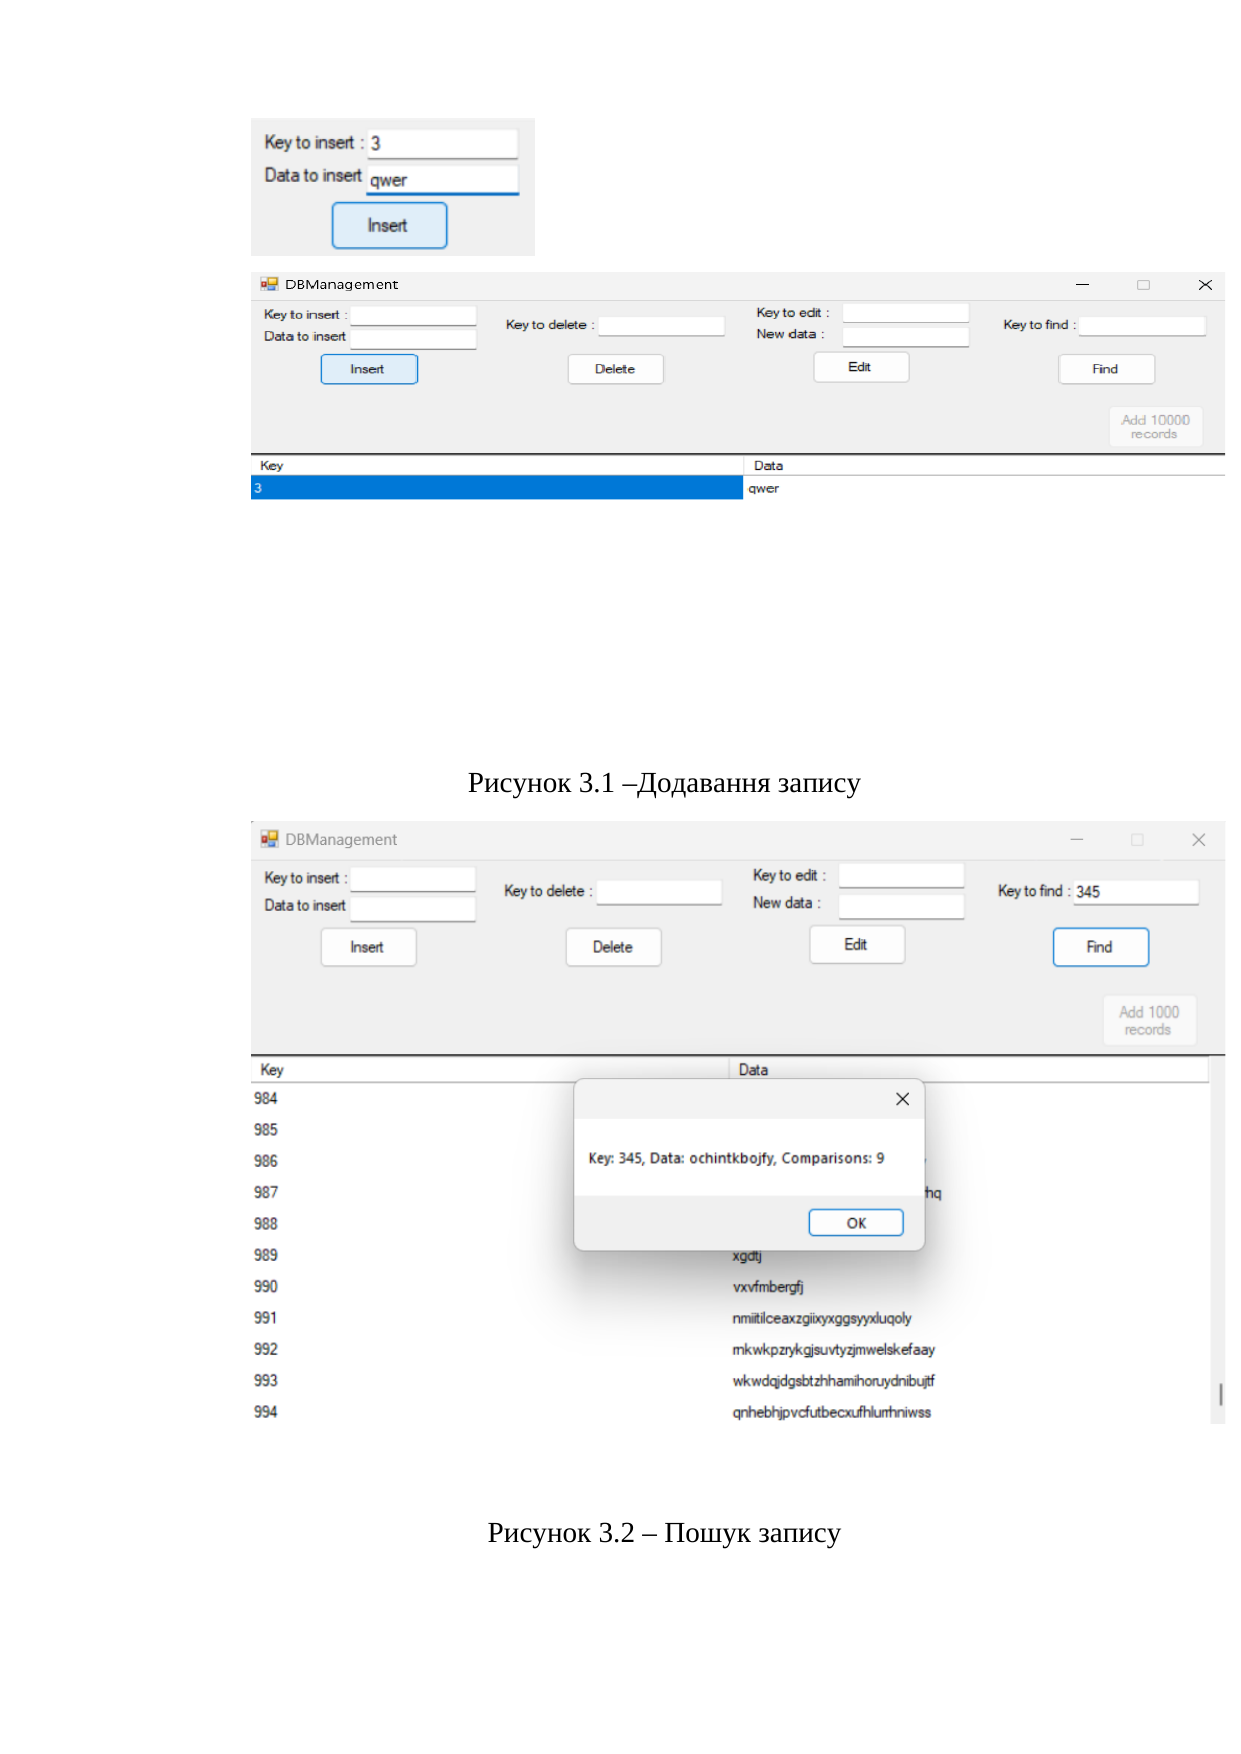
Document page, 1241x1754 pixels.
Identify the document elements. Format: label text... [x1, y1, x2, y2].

picture [251, 272, 1225, 724]
text Рисунок 3.2 – Пошук запису [177, 1515, 1152, 1549]
text Рисунок 3.1 –Додавання запису [177, 765, 1152, 799]
picture [251, 118, 535, 256]
picture [251, 821, 1226, 1424]
